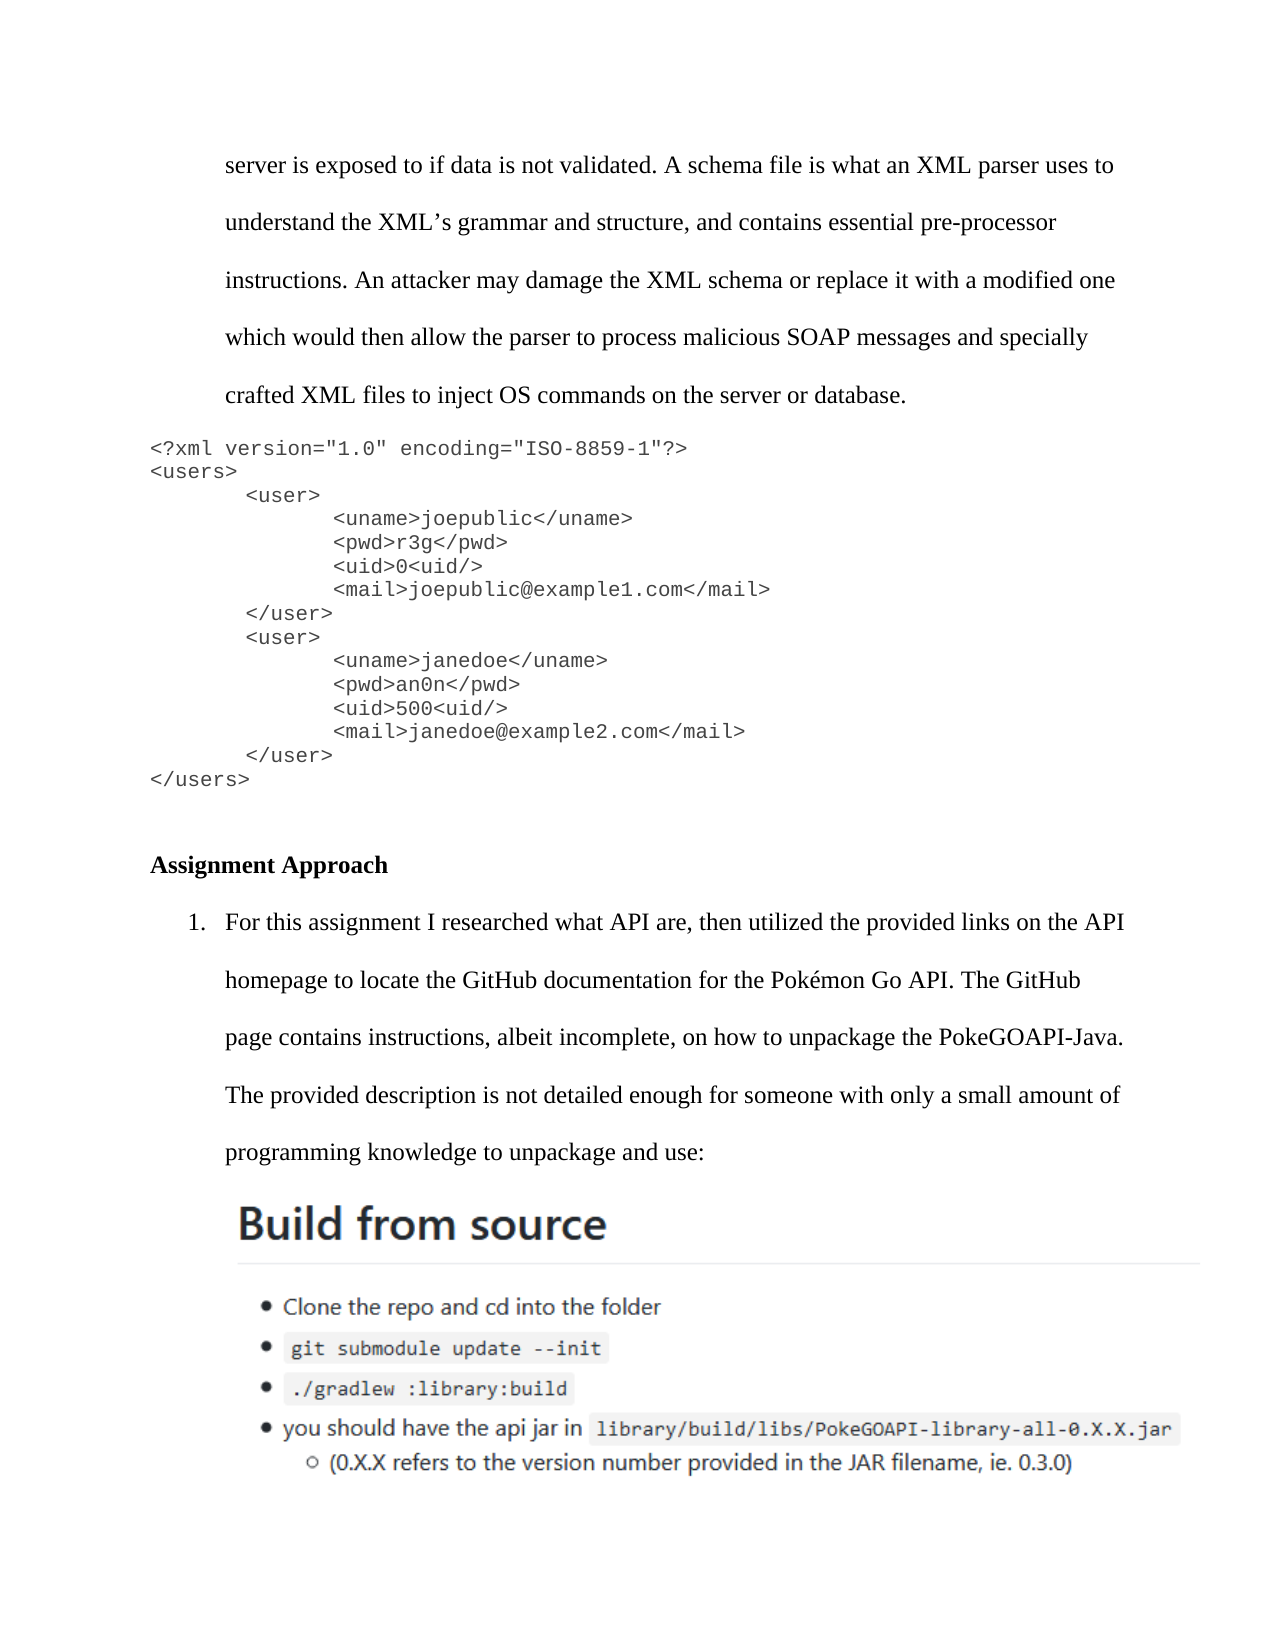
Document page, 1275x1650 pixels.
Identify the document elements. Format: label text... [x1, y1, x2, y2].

text <uid>0<uid/> [150, 556, 1125, 579]
text </user> [150, 603, 1125, 627]
text <users> [150, 461, 1125, 485]
text </users> [150, 768, 1125, 792]
text <pwd>r3g</pwd> [150, 532, 1125, 556]
picture [225, 1194, 1200, 1492]
text <user> [150, 627, 1125, 650]
text </user> [150, 745, 1125, 768]
text Assignment Approach [150, 850, 1125, 878]
text <mail>joepublic@example1.com</mail> [150, 579, 1125, 603]
text <uname>joepublic</uname> [150, 508, 1125, 532]
text <user> [150, 485, 1125, 508]
text <pwd>an0n</pwd> [150, 674, 1125, 698]
list For this assignment I researched what API are, then utilized the provided links on the API homepage to locate the GitHub documentation for the Pokémon Go API. The GitHub page contains instructions, albeit incomplete, on how to unpackage the PokeGOAPI-Java. The provided description is not detailed enough for someone with only a small amount of programming knowledge to unpackage and use: [187, 907, 1125, 1166]
text <uname>janedoe</uname> [150, 650, 1125, 674]
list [225, 150, 1125, 409]
text <?xml version="1.0" encoding="ISO-8859-1"?> [150, 437, 1125, 461]
text <mail>janedoe@example2.com</mail> [150, 721, 1125, 745]
text <uid>500<uid/> [150, 698, 1125, 721]
